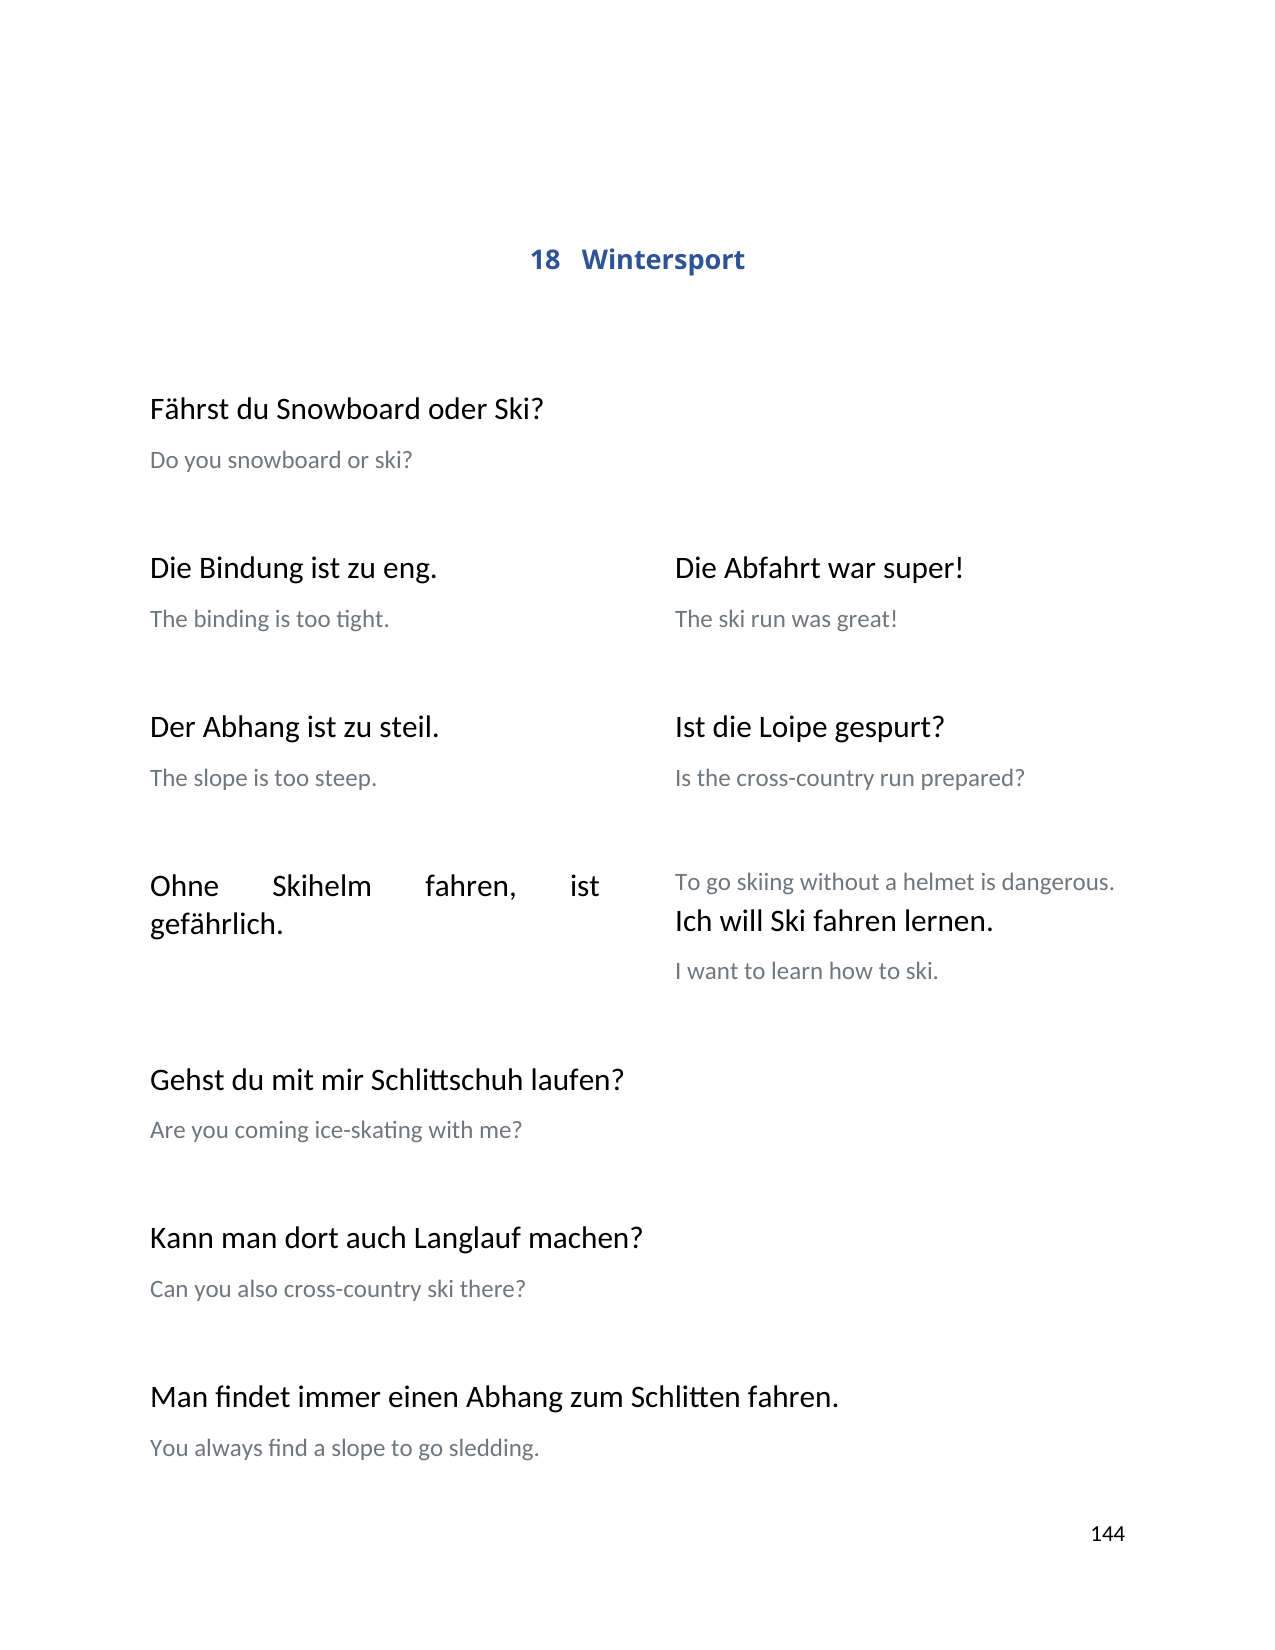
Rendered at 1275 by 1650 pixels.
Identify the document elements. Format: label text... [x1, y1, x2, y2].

text Ist die Loipe gespurt? [675, 707, 1125, 745]
text Man findet immer einen Abhang zum Schlitten fahren. [150, 1377, 1125, 1415]
text The binding is too tight. [150, 603, 600, 634]
text Gehst du mit mir Schlittschuh laufen? [150, 1059, 1125, 1098]
text Die Bindung ist zu eng. [150, 548, 600, 586]
text The slope is too steep. [150, 762, 600, 792]
text Die Abfahrt war super! [675, 548, 1125, 586]
text You always find a slope to go sledding. [150, 1432, 1125, 1463]
text Can you also cross-country ski there? [150, 1273, 1125, 1304]
text Are you coming ice-skating with me? [150, 1114, 1125, 1145]
subtitle 18 Wintersport [150, 240, 1125, 277]
text Do you snowboard or ski? [150, 444, 1125, 475]
text Is the cross-country run prepared? [675, 762, 1125, 792]
text Der Abhang ist zu steil. [150, 707, 600, 745]
text Ohne Skihelm fahren, ist gefährlich. [150, 866, 600, 942]
text I want to learn how to ski. [675, 956, 1125, 986]
text Fährst du Snowboard oder Ski? [150, 389, 1125, 428]
text Kann man dort auch Langlauf machen? [150, 1218, 1125, 1257]
text The ski run was great! [675, 603, 1125, 634]
text To go skiing without a helmet is dangerous. [675, 866, 1125, 897]
text Ich will Ski fahren lernen. [675, 901, 1125, 939]
